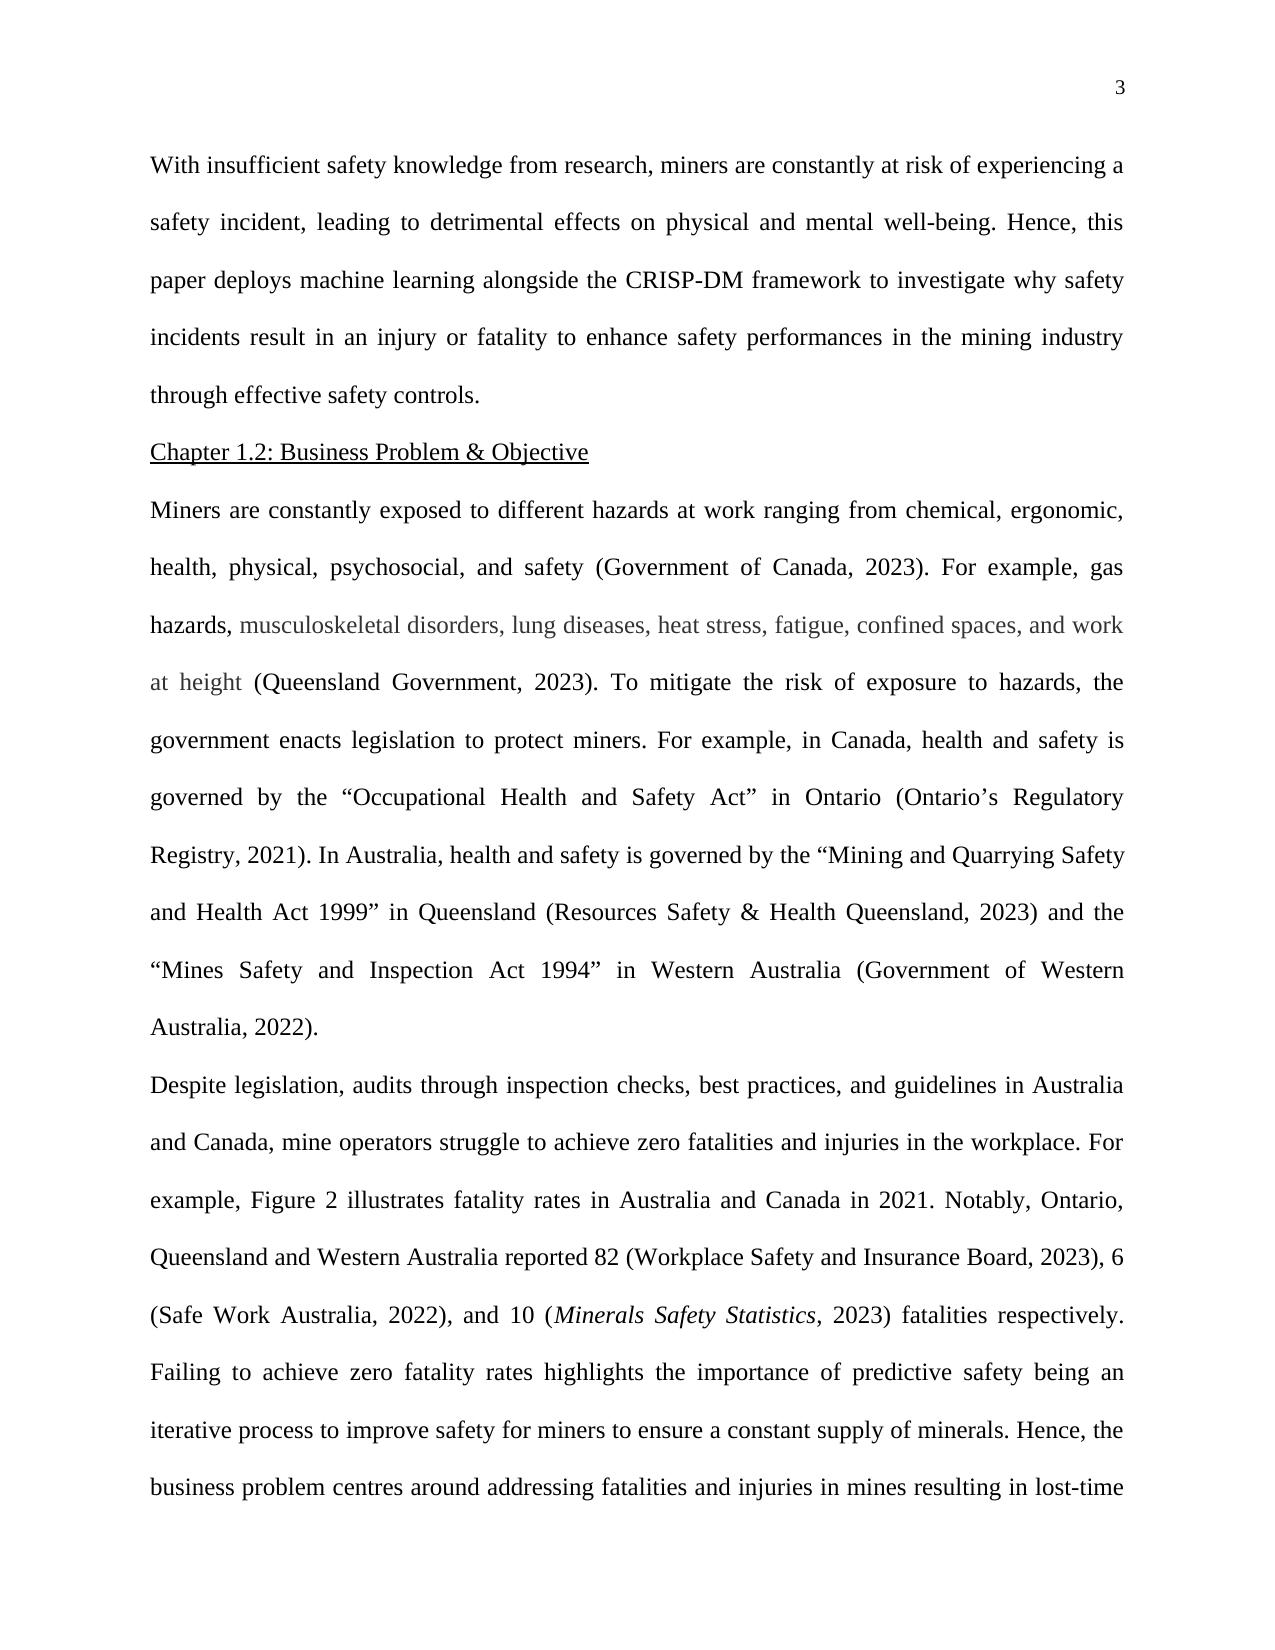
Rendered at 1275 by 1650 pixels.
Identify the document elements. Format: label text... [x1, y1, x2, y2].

text With insufficient safety knowledge from research, miners are constantly at risk of experiencing a safety incident, leading to detrimental effects on physical and mental well-being. Hence, this paper deploys machine learning alongside the CRISP-DM framework to investigate why safety incidents result in an injury or fatality to enhance safety performances in the mining industry through effective safety controls. [150, 150, 1125, 409]
subtitle Chapter 1.2: Business Problem & Objective [150, 437, 1125, 466]
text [150, 1070, 1125, 1501]
text Miners are constantly exposed to different hazards at work ranging from chemical, ergonomic, health, physical, psychosocial, and safety (Government of Canada, 2023). For example, gas hazards, musculoskeletal disorders, lung diseases, heat stress, fatigue, confined spaces, and work at height (Queensland Government, 2023). To mitigate the risk of exposure to hazards, the government enacts legislation to protect miners. For example, in Canada, health and safety is governed by the “Occupational Health and Safety Act” in Ontario (Ontario’s Regulatory Registry, 2021). In Australia, health and safety is governed by the “Mining and Quarrying Safety and Health Act 1999” in Queensland (Resources Safety & Health Queensland, 2023) and the “Mines Safety and Inspection Act 1994” in Western Australia (Government of Western Australia, 2022). [150, 495, 1125, 1041]
